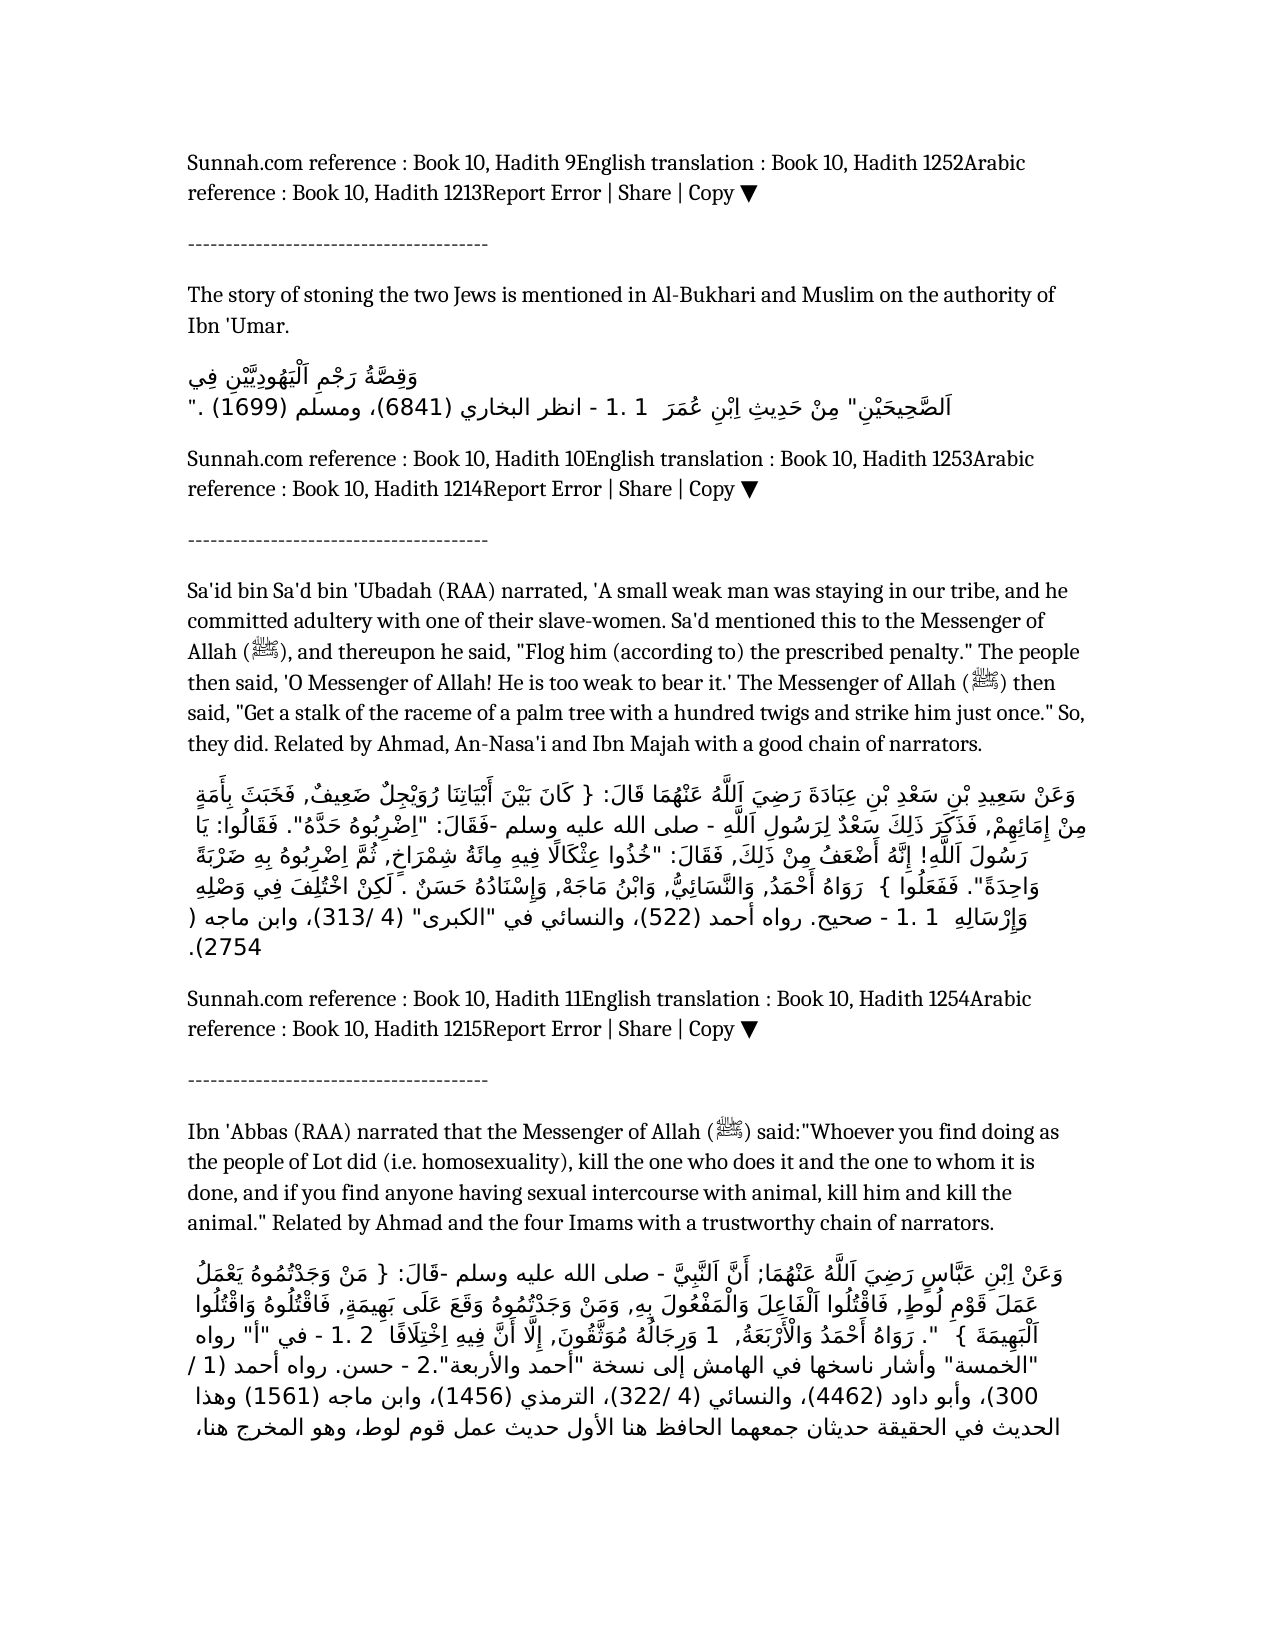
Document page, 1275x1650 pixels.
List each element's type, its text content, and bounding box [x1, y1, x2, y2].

text وَعَنْ سَعِيدِ بْنِ سَعْدِ بْنِ عِبَادَةَ رَضِيَ اَللَّهُ عَنْهُمَا قَالَ: { كَانَ بَيْنَ أَبْيَاتِنَا رُوَيْجِلٌ ضَعِيفٌ, فَخَبَثَ بِأَمَةٍ مِنْ إِمَائِهِمْ, فَذَكَرَ ذَلِكَ سَعْدٌ لِرَسُولِ اَللَّهِ ‏- صلى الله عليه وسلم ‏-فَقَالَ: "اِضْرِبُوهُ حَدَّهُ".‏ فَقَالُوا: يَا رَسُولَ اَللَّهِ! إِنَّهُ أَضْعَفُ مِنْ ذَلِكَ, فَقَالَ: "خُذُوا عِثْكَالًا فِيهِ مِائَةُ شِمْرَاخٍ, ثُمَّ اِضْرِبُوهُ بِهِ ضَرْبَةً وَاحِدَةً".‏ فَفَعَلُوا } رَوَاهُ أَحْمَدُ, وَالنَّسَائِيُّ, وَابْنُ مَاجَهْ, وَإِسْنَادُهُ حَسَنٌ .‏ لَكِنْ اخْتُلِفَ فِي وَصْلِهِ وَإِرْسَالِهِ 1‏ .‏‏1 ‏- صحيح.‏ رواه أحمد (522)‏، والنسائي في "الكبرى" (4 /313)‏، وابن ماجه (2754)‏.‏ [187, 781, 1087, 961]
text Ibn 'Abbas (RAA) narrated that the Messenger of Allah (ﷺ) said:"Whoever you find doing as the people of Lot did (i.e. homosexuality), kill the one who does it and the one to whom it is done, and if you find anyone having sexual intercourse with animal, kill him and kill the animal." Related by Ahmad and the four Imams with a trustworthy chain of narrators. [187, 1118, 1087, 1236]
text وَقِصَّةُ رَجْمِ اَلْيَهُودِيَّيْنِ فِي "اَلصَّحِيحَيْنِ" مِنْ حَدِيثِ اِبْنِ عُمَرَ 1‏ .‏‏1 ‏- انظر البخاري (6841)‏، ومسلم (1699)‏ .‏ [187, 363, 1087, 421]
text ---------------------------------------- [187, 527, 1087, 553]
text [187, 1261, 1087, 1440]
text The story of stoning the two Jews is mentioned in Al-Bukhari and Muslim on the authority of Ibn 'Umar. [187, 282, 1087, 339]
text ---------------------------------------- [187, 1067, 1087, 1094]
text Sunnah.com reference : Book 10, Hadith 10English translation : Book 10, Hadith 1253Arabic reference : Book 10, Hadith 1214Report Error | Share | Copy ▼ [187, 446, 1087, 502]
text Sunnah.com reference : Book 10, Hadith 11English translation : Book 10, Hadith 1254Arabic reference : Book 10, Hadith 1215Report Error | Share | Copy ▼ [187, 986, 1087, 1043]
text Sunnah.com reference : Book 10, Hadith 9English translation : Book 10, Hadith 1252Arabic reference : Book 10, Hadith 1213Report Error | Share | Copy ▼ [187, 150, 1087, 207]
text Sa'id bin Sa'd bin 'Ubadah (RAA) narrated, 'A small weak man was staying in our tribe, and he committed adultery with one of their slave-women. Sa'd mentioned this to the Messenger of Allah (ﷺ), and thereupon he said, "Flog him (according to) the prescribed penalty." The people then said, 'O Messenger of Allah! He is too weak to bear it.' The Messenger of Allah (ﷺ) then said, "Get a stalk of the raceme of a palm tree with a hundred twigs and strike him just once." So, they did. Related by Ahmad, An-Nasa'i and Ibn Majah with a good chain of narrators. [187, 578, 1087, 757]
text ---------------------------------------- [187, 231, 1087, 258]
